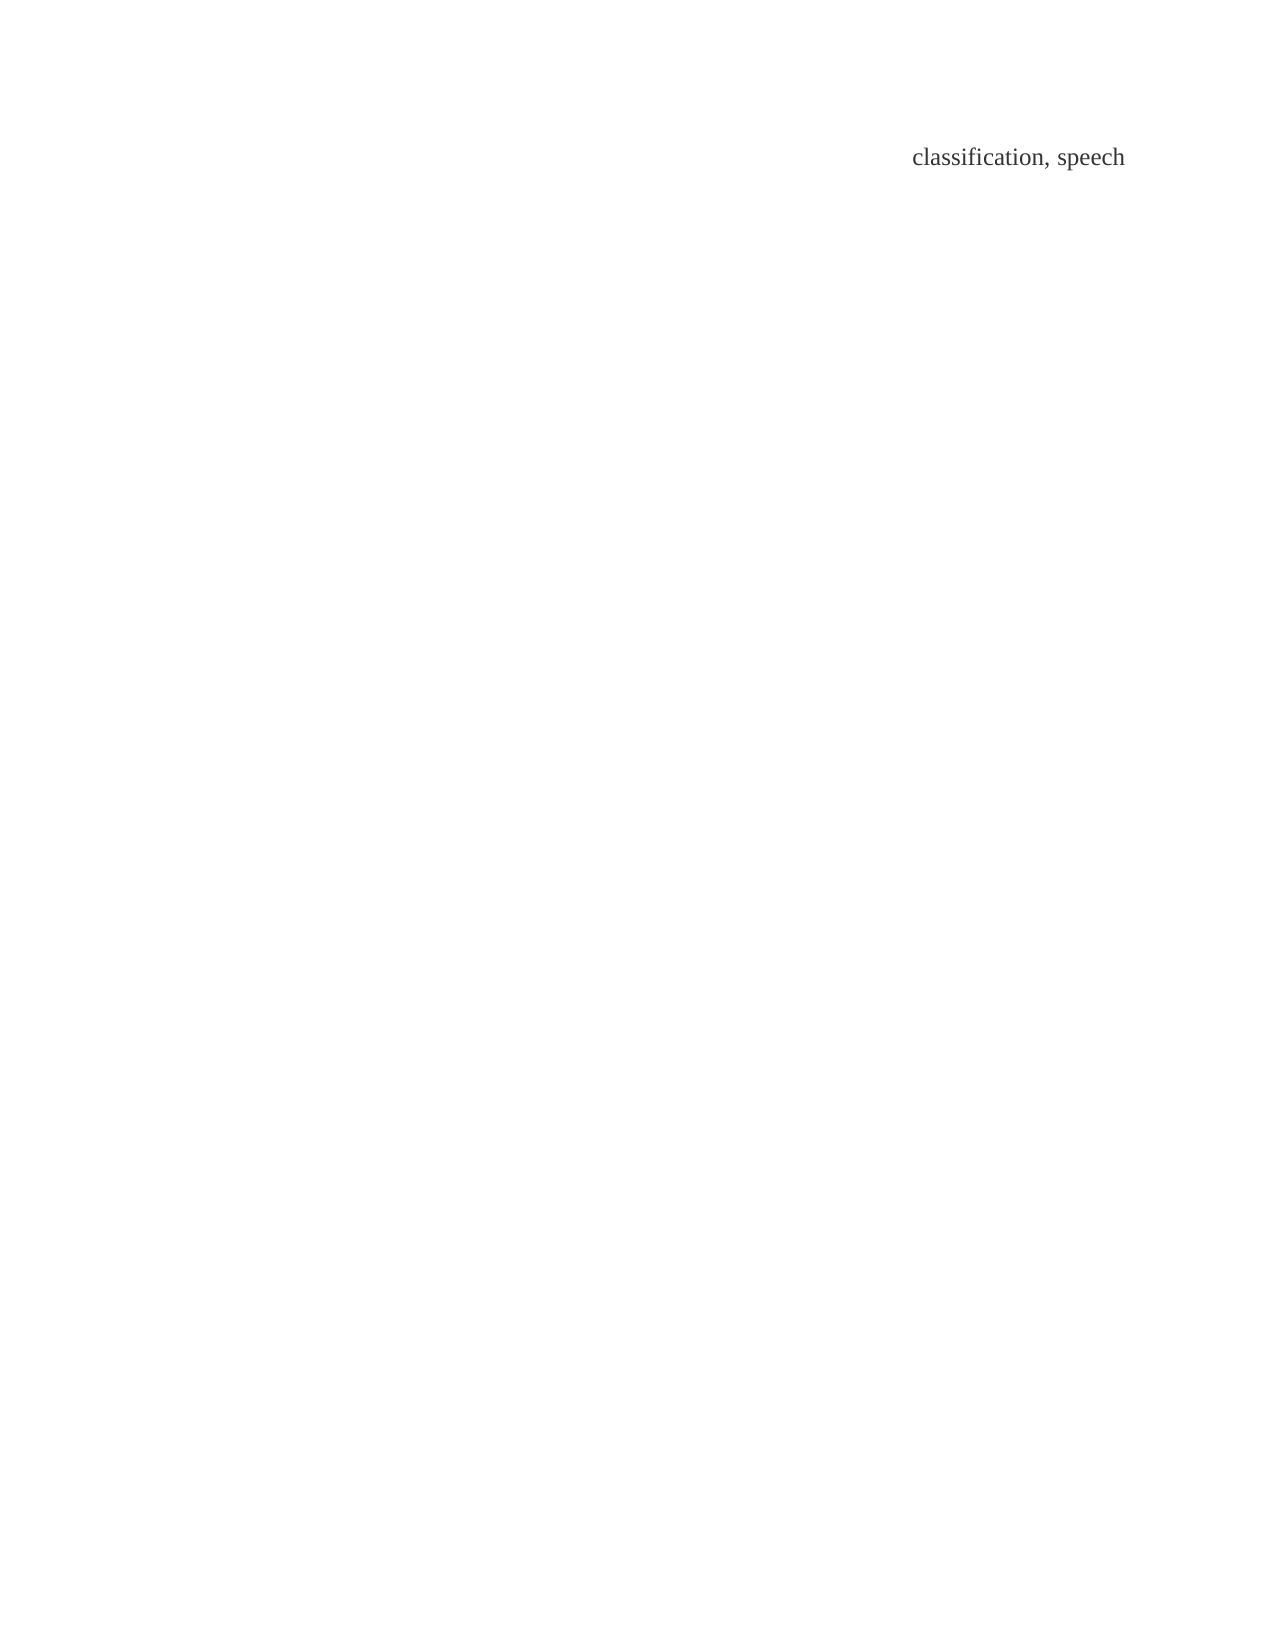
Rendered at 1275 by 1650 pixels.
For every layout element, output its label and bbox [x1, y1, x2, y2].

text [224, 142, 1125, 170]
